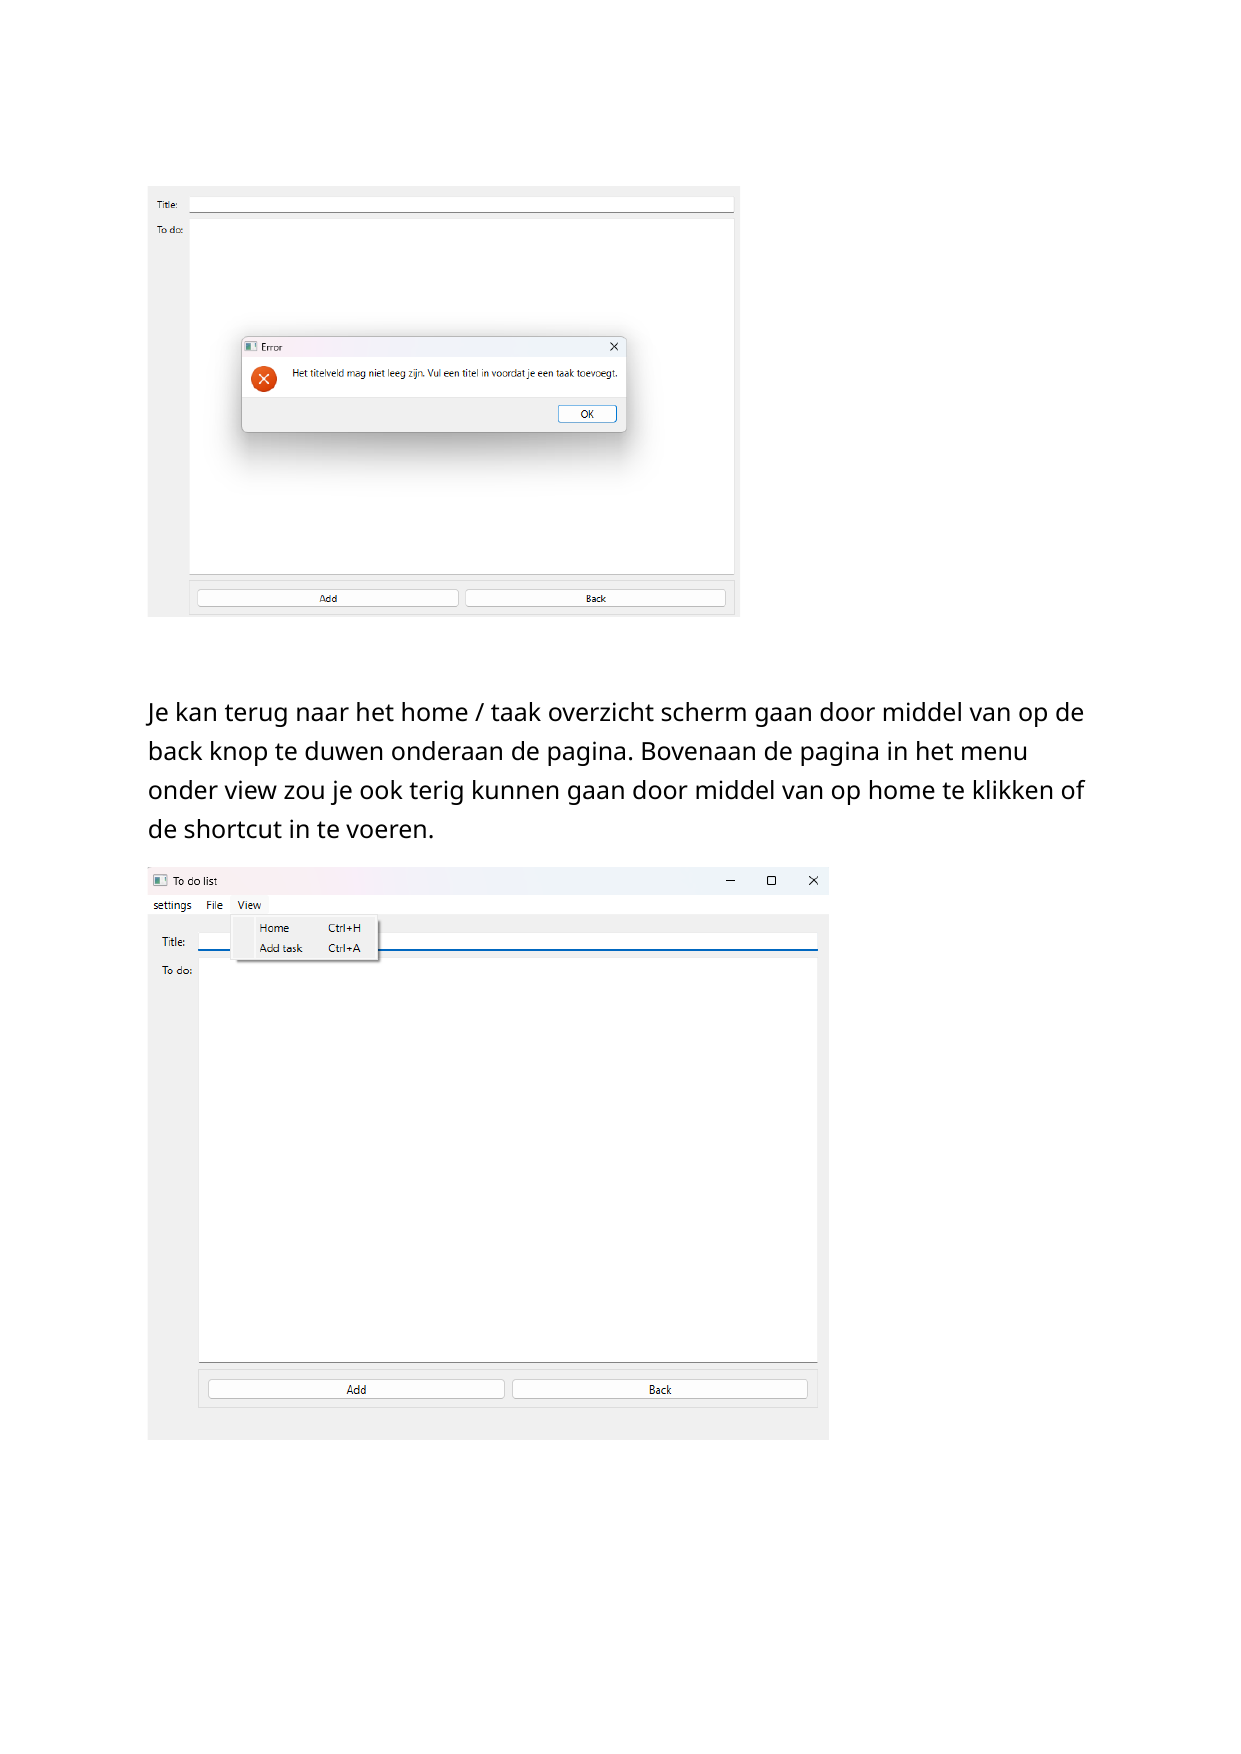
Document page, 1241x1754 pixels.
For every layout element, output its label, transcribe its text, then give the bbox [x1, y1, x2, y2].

text Je kan terug naar het home / taak overzicht scherm gaan door middel van op de back knop te duwen onderaan de pagina. Bovenaan de pagina in het menu onder view zou je ook terig kunnen gaan door middel van op home te klikken of de shortcut in te voeren. [148, 694, 1093, 846]
picture [147, 867, 829, 1440]
picture [147, 186, 741, 617]
